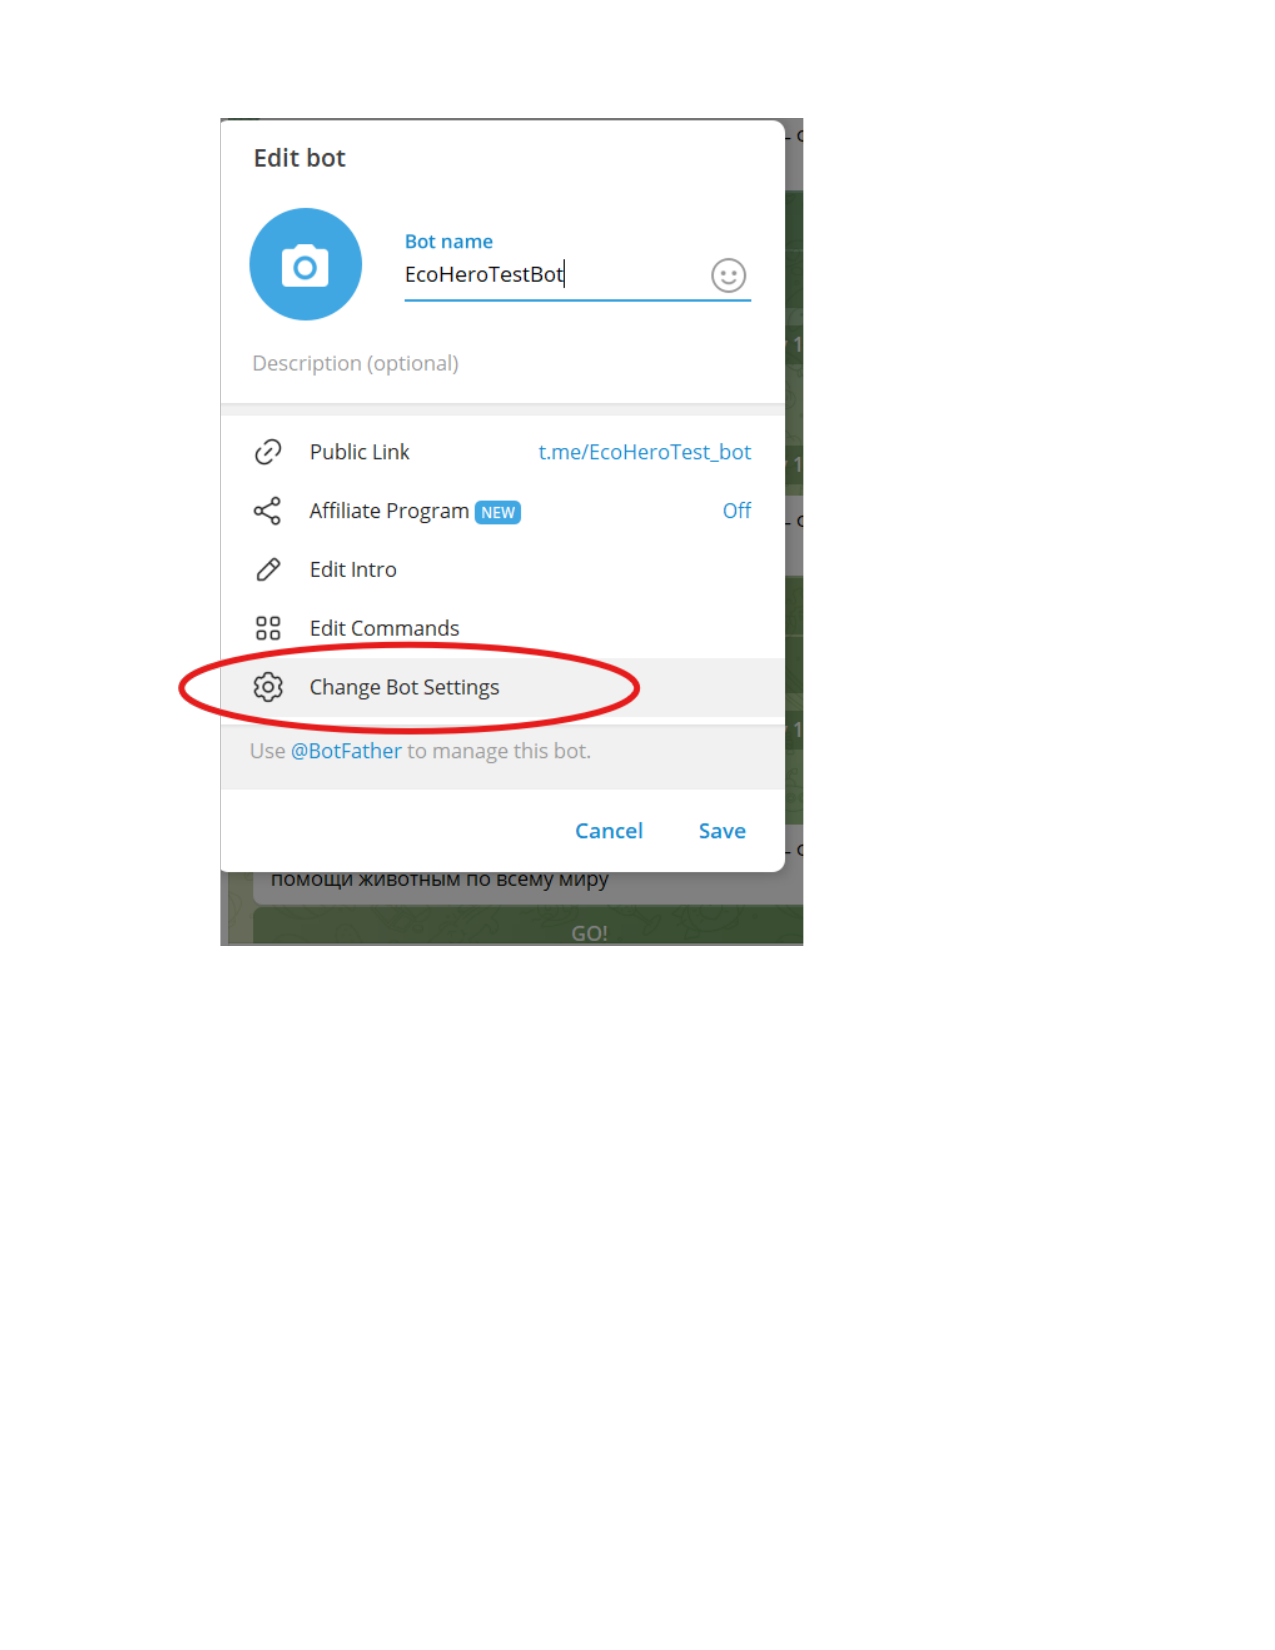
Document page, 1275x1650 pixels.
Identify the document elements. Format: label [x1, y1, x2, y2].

picture [177, 118, 804, 946]
